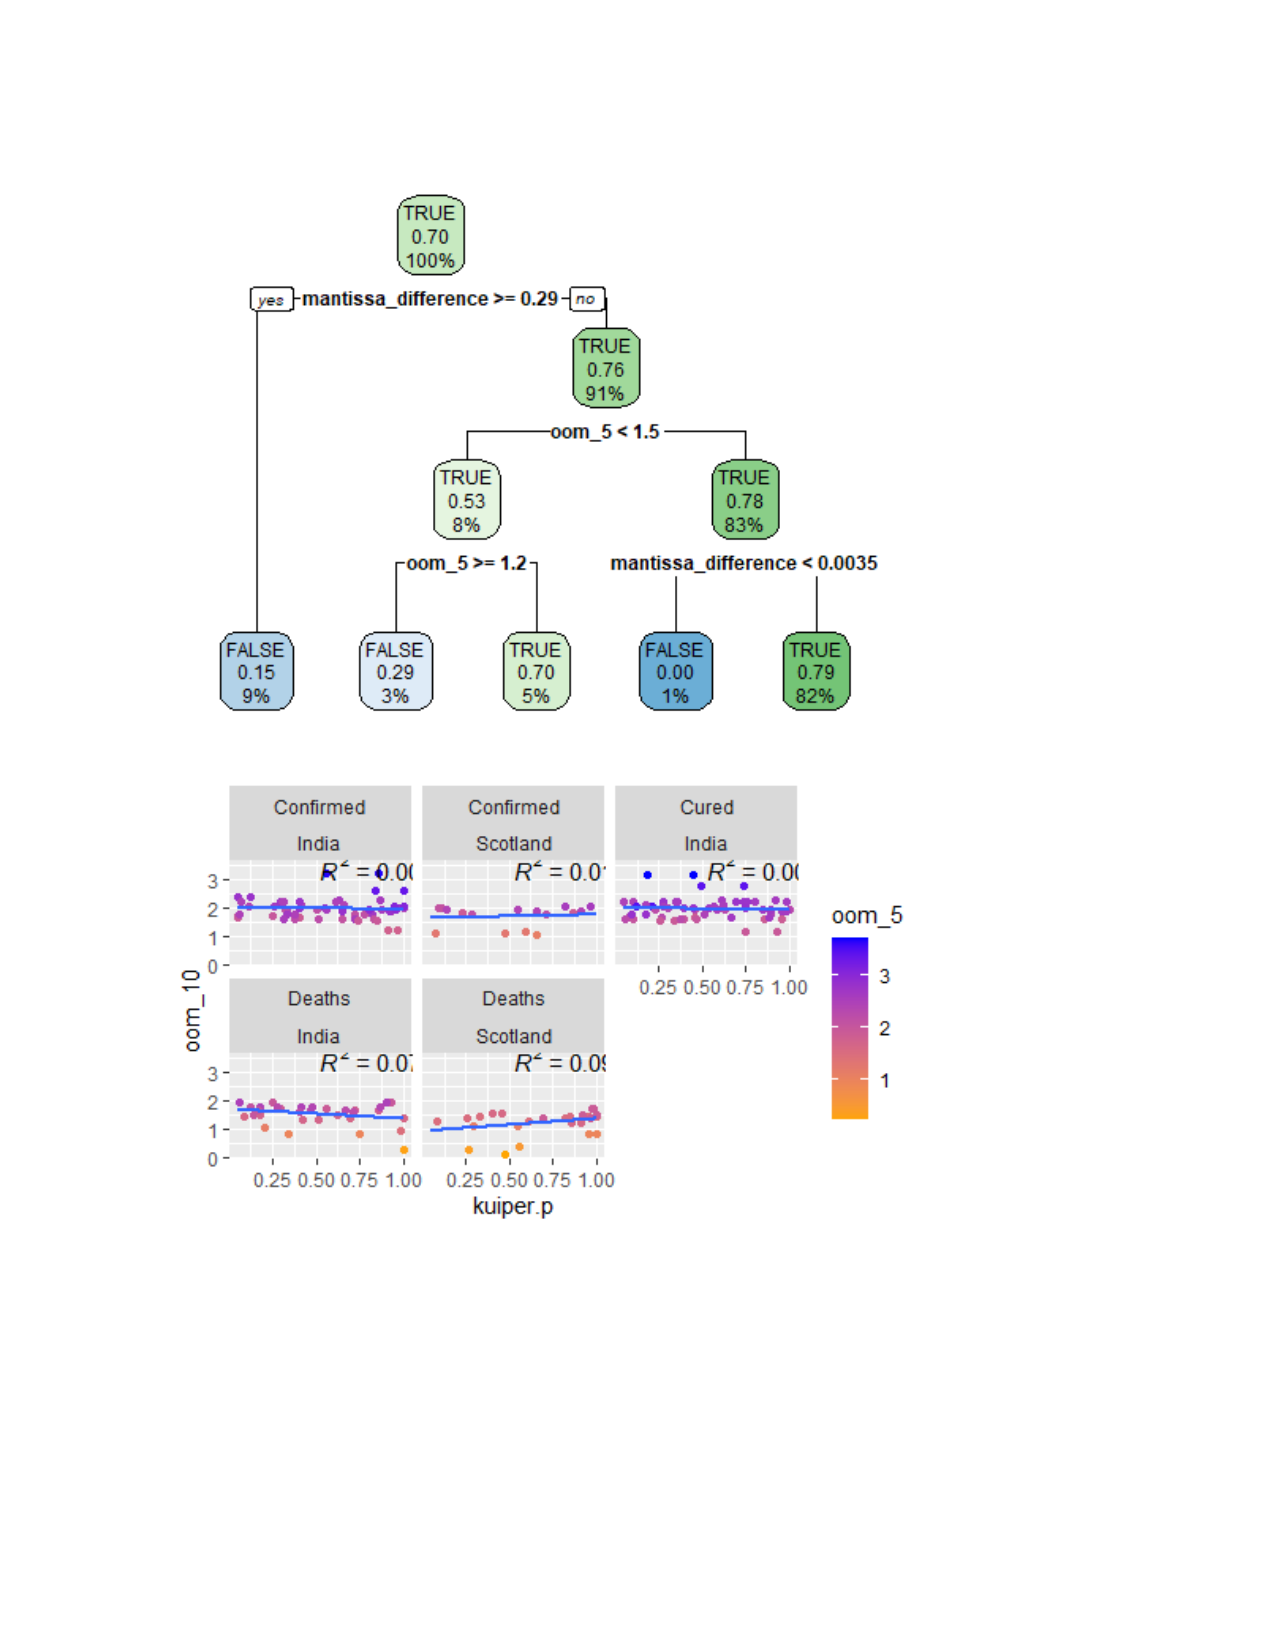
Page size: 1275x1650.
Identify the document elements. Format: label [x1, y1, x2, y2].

picture [168, 775, 927, 1230]
picture [168, 150, 927, 757]
